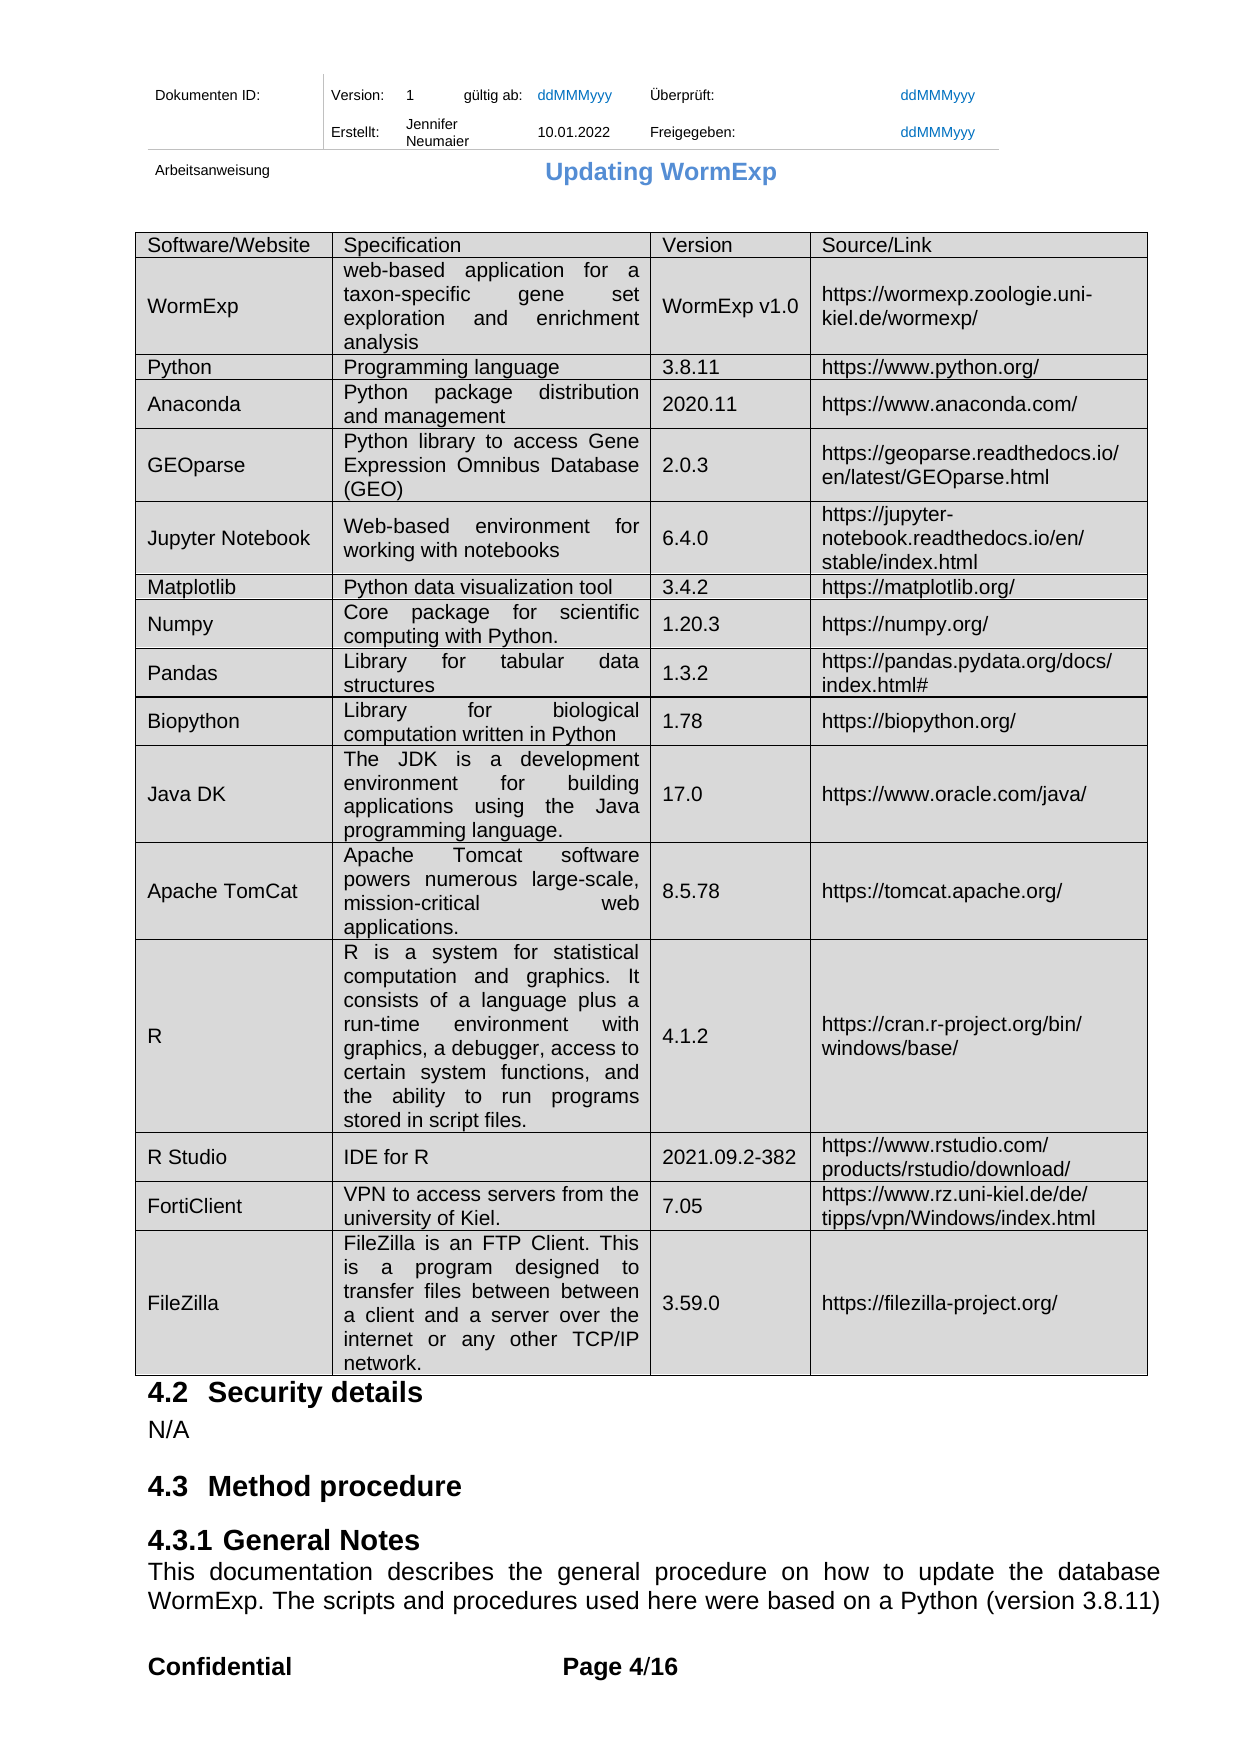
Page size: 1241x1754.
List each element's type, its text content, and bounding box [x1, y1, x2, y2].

table_header Software/Website [136, 233, 332, 257]
table_cell Anaconda [136, 380, 332, 428]
table_cell 6.4.0 [651, 502, 810, 573]
table_cell Library for tabular data structures [333, 649, 650, 696]
table_header Version [651, 233, 810, 257]
table_cell 3.8.11 [651, 355, 810, 379]
table_cell Python data visualization tool [333, 575, 650, 598]
table_cell WormExp v1.0 [651, 258, 810, 354]
table_cell https://pandas.pydata.org/docs/index.html# [811, 649, 1147, 696]
table_cell https://geoparse.readthedocs.io/en/latest/GEOparse.html [811, 429, 1147, 501]
table_cell 3.59.0 [651, 1231, 810, 1374]
table_cell Python [136, 355, 332, 379]
table_cell FortiClient [136, 1182, 332, 1230]
table_cell https://www.rz.uni-kiel.de/de/tipps/vpn/Windows/index.html [811, 1182, 1147, 1230]
table_cell FileZilla is an FTP Client. This is a program designed to transfer files between between a client and a server over the internet or any other TCP/IP network. [333, 1231, 650, 1374]
table_cell Java DK [136, 746, 332, 842]
table_cell R [136, 940, 332, 1132]
table_cell https://www.rstudio.com/products/rstudio/download/ [811, 1133, 1147, 1181]
table_cell Numpy [136, 600, 332, 647]
table_cell https://matplotlib.org/ [811, 575, 1147, 598]
table_cell https://filezilla-project.org/ [811, 1231, 1147, 1374]
table_cell FileZilla [136, 1231, 332, 1374]
subtitle General Notes [148, 1523, 1162, 1557]
table_cell https://www.anaconda.com/ [811, 380, 1147, 428]
table_cell https://cran.r-project.org/bin/windows/base/ [811, 940, 1147, 1132]
table_cell Apache TomCat [136, 843, 332, 939]
table_header Source/Link [811, 233, 1147, 257]
text N/A [148, 1415, 1162, 1444]
subtitle Method procedure [148, 1469, 1162, 1503]
table_cell VPN to access servers from the university of Kiel. [333, 1182, 650, 1230]
table_cell 4.1.2 [651, 940, 810, 1132]
table_cell Python library to access Gene Expression Omnibus Database (GEO) [333, 429, 650, 501]
table_cell Biopython [136, 698, 332, 745]
table_cell R Studio [136, 1133, 332, 1181]
table_cell Jupyter Notebook [136, 502, 332, 573]
table_cell 2020.11 [651, 380, 810, 428]
table_cell https://jupyter-notebook.readthedocs.io/en/stable/index.html [811, 502, 1147, 573]
table_cell https://tomcat.apache.org/ [811, 843, 1147, 939]
table_cell https://www.oracle.com/java/ [811, 746, 1147, 842]
table_cell Matplotlib [136, 575, 332, 598]
table_cell The JDK is a development environment for building applications using the Java programming language. [333, 746, 650, 842]
table_cell 7.05 [651, 1182, 810, 1230]
subtitle Security details [148, 237, 1162, 1409]
table_cell Apache Tomcat software powers numerous large-scale, mission-critical web applications. [333, 843, 650, 939]
table_cell web-based application for a taxon-specific gene set exploration and enrichment analysis [333, 258, 650, 354]
table_cell 1.3.2 [651, 649, 810, 696]
table_cell Core package for scientific computing with Python. [333, 600, 650, 647]
table_cell 1.20.3 [651, 600, 810, 647]
table_cell 17.0 [651, 746, 810, 842]
table_cell Python package distribution and management [333, 380, 650, 428]
table_cell https://www.python.org/ [811, 355, 1147, 379]
table_cell https://numpy.org/ [811, 600, 1147, 647]
table_cell 2.0.3 [651, 429, 810, 501]
table_cell 3.4.2 [651, 575, 810, 598]
table_cell Programming language [333, 355, 650, 379]
table_cell https://wormexp.zoologie.uni-kiel.de/wormexp/ [811, 258, 1147, 354]
table_header Specification [333, 233, 650, 257]
table_cell Library for biological computation written in Python [333, 698, 650, 745]
table_cell https://biopython.org/ [811, 698, 1147, 745]
table_cell 8.5.78 [651, 843, 810, 939]
table_cell 1.78 [651, 698, 810, 745]
table_cell Web-based environment for working with notebooks [333, 502, 650, 573]
table_cell WormExp [136, 258, 332, 354]
table_cell GEOparse [136, 429, 332, 501]
table_cell 2021.09.2-382 [651, 1133, 810, 1181]
table_cell Pandas [136, 649, 332, 696]
table_cell IDE for R [333, 1133, 650, 1181]
table_cell R is a system for statistical computation and graphics. It consists of a language plus a run-time environment with graphics, a debugger, access to certain system functions, and the ability to run programs stored in script files. [333, 940, 650, 1132]
